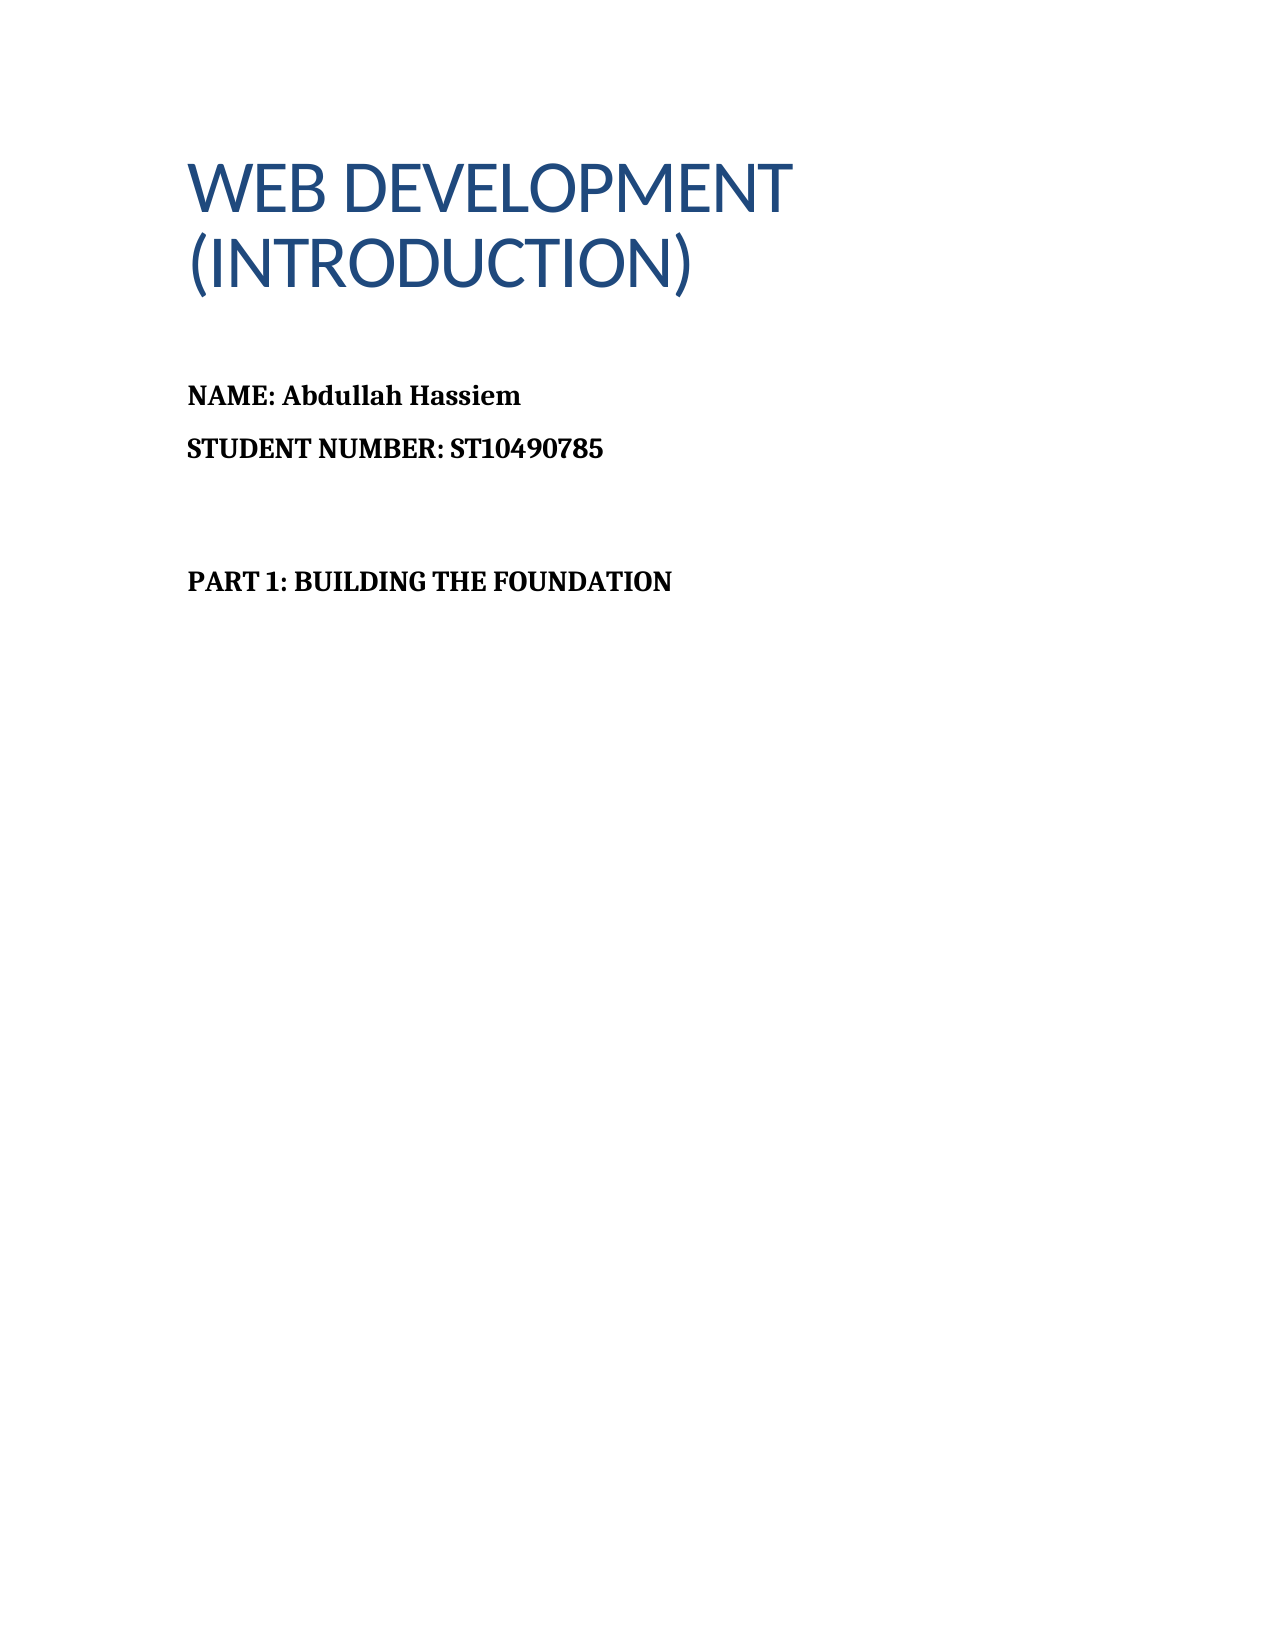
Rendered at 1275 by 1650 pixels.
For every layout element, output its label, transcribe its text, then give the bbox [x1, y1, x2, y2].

title WEB DEVELOPMENT (INTRODUCTION) [187, 150, 1087, 306]
text STUDENT NUMBER: ST10490785 [187, 432, 1087, 466]
text PART 1: BUILDING THE FOUNDATION [187, 566, 1087, 599]
text NAME: Abdullah Hassiem [187, 379, 1087, 413]
